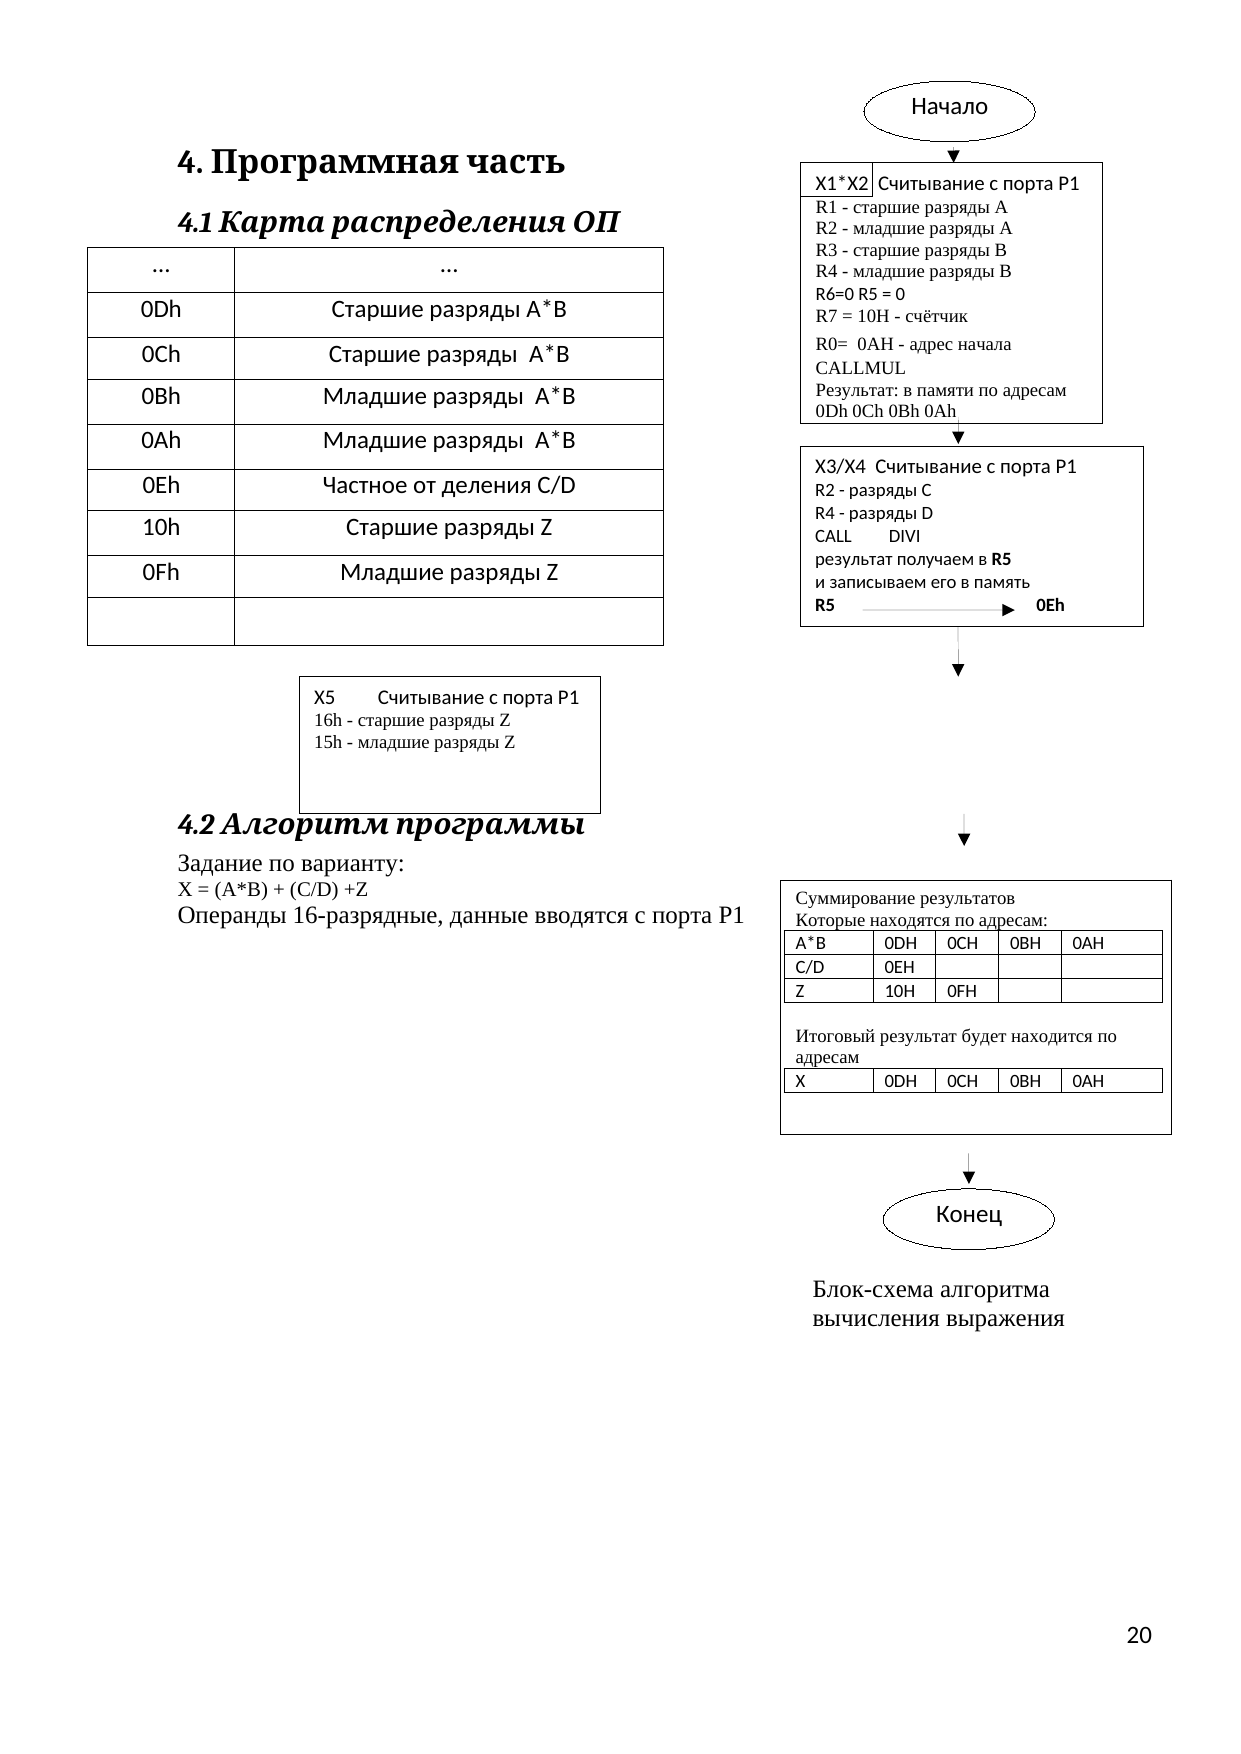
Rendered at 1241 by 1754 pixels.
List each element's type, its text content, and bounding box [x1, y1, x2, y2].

subtitle 4.1 Карта распределения ОП [177, 206, 1152, 240]
table_cell [88, 598, 234, 645]
table_cell [235, 598, 663, 645]
table_cell Старшие разряды Z [235, 511, 663, 555]
text X = (A*B) + (C/D) +Z [177, 876, 1152, 901]
table_cell 0Eh [88, 470, 234, 510]
table_cell 0Ch [88, 338, 234, 379]
table_cell Младшие разряды Z [235, 556, 663, 597]
table_cell 10h [88, 511, 234, 555]
table_cell Младшие разряды A*B [235, 380, 663, 424]
table_cell 0Bh [88, 380, 234, 424]
text Задание по варианту: [177, 848, 1152, 876]
table_cell 0Dh [88, 293, 234, 337]
subtitle 4. Программная часть [177, 143, 1152, 181]
table_cell Частное от деления C/D [235, 470, 663, 510]
table_header … [235, 248, 663, 292]
table_cell Старшие разряды A*B [235, 293, 663, 337]
table_header … [88, 248, 234, 292]
table_cell Младшие разряды A*B [235, 425, 663, 468]
text Блок-схема алгоритма вычисления выражения [812, 1274, 1152, 1332]
table_cell Старшие разряды A*B [235, 338, 663, 379]
table_cell 0Fh [88, 556, 234, 597]
table_cell 0Ah [88, 425, 234, 468]
text Операнды 16-разрядные, данные вводятся с порта Р1 [177, 901, 780, 929]
subtitle 4.2 Алгоритм программы [177, 808, 1152, 841]
